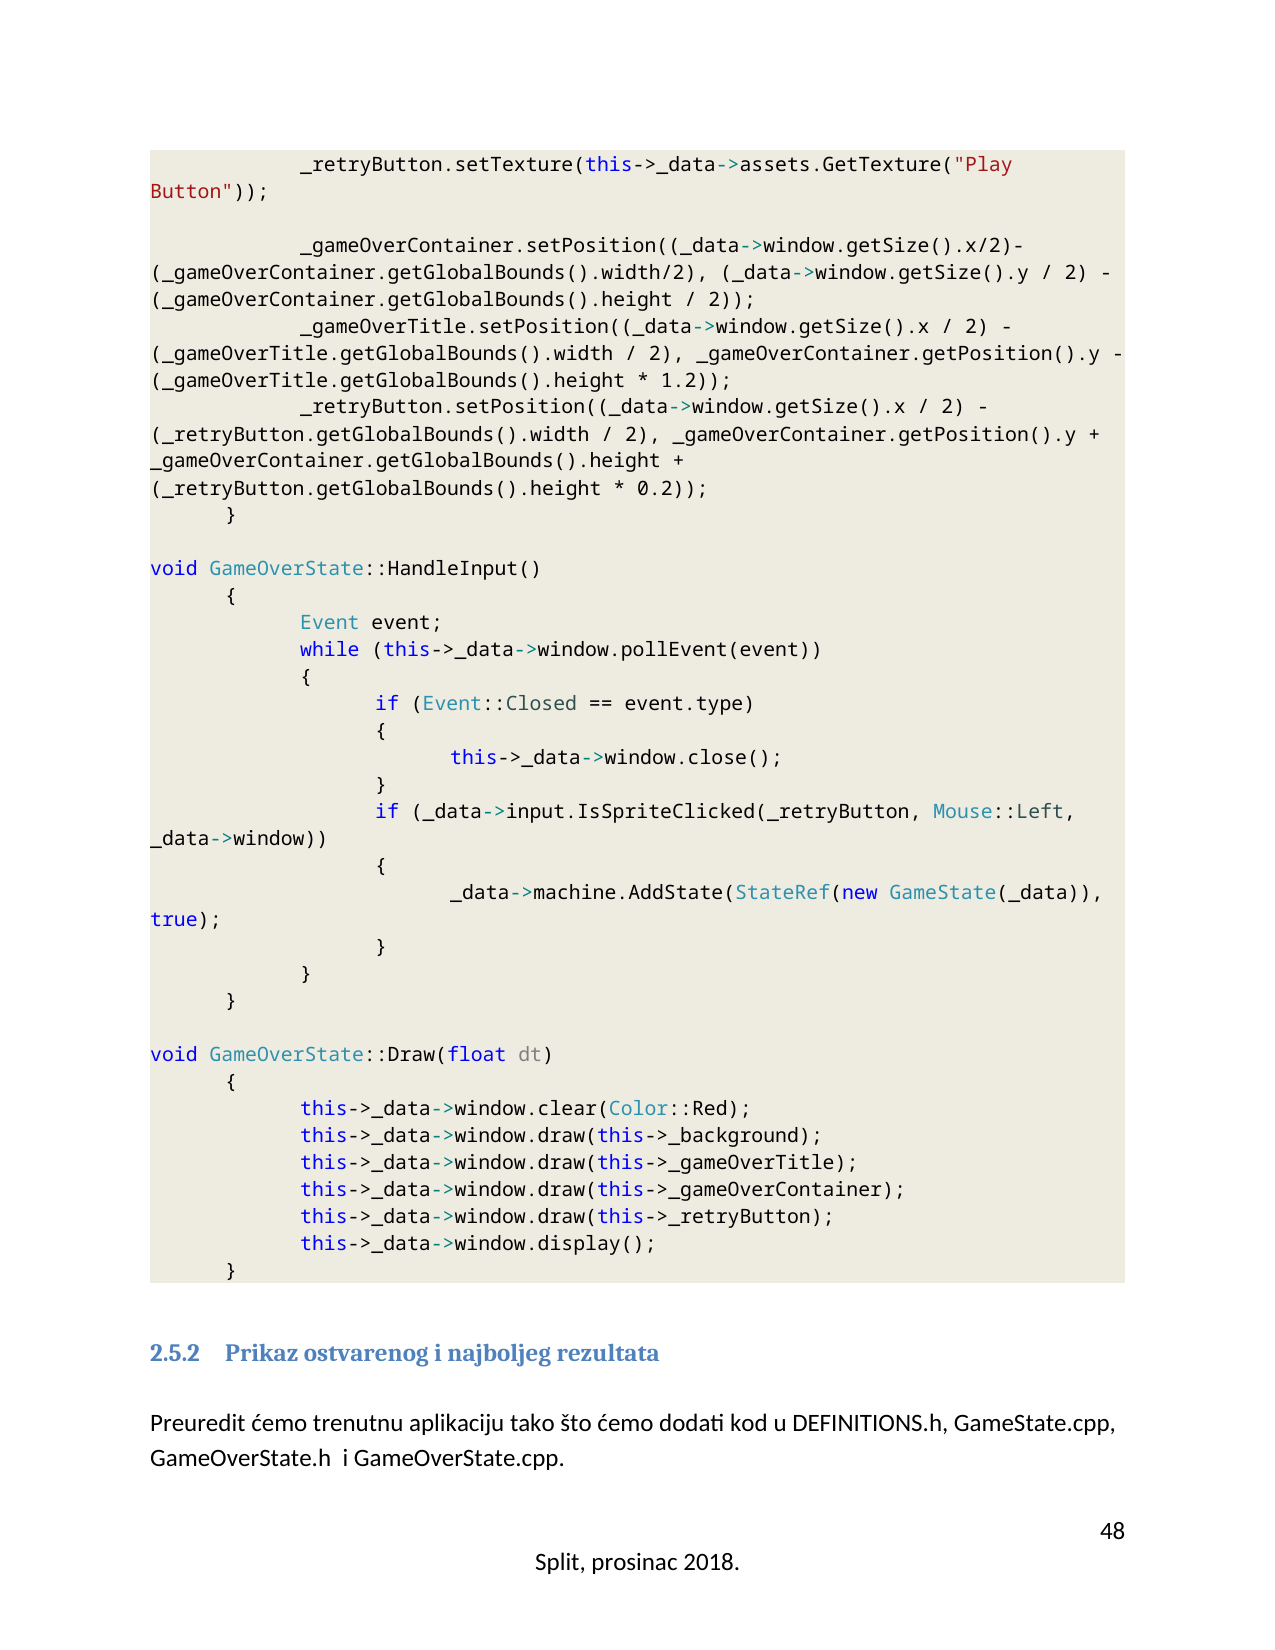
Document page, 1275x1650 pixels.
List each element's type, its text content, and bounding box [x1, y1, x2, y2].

text { [150, 1067, 1125, 1094]
text } [150, 932, 1125, 959]
text this->_data->window.draw(this->_gameOverContainer); [150, 1175, 1125, 1202]
text this->_data->window.draw(this->_retryButton); [150, 1202, 1125, 1229]
text } [150, 986, 1125, 1013]
text Event event; [150, 609, 1125, 636]
subtitle Prikaz ostvarenog i najboljeg rezultata [150, 1339, 1125, 1368]
text this->_data->window.draw(this->_gameOverTitle); [150, 1148, 1125, 1175]
text { [150, 663, 1125, 689]
text } [150, 501, 1125, 528]
text _data->machine.AddState(StateRef(new GameState(_data)), true); [150, 878, 1125, 932]
text _gameOverTitle.setPosition((_data->window.getSize().x / 2) - (_gameOverTitle.getGlobalBounds().width / 2), _gameOverContainer.getPosition().y - (_gameOverTitle.getGlobalBounds().height * 1.2)); [150, 312, 1125, 393]
text if (Event::Closed == event.type) [150, 689, 1125, 717]
text while (this->_data->window.pollEvent(event)) [150, 636, 1125, 663]
text this->_data->window.draw(this->_background); [150, 1121, 1125, 1148]
text _retryButton.setPosition((_data->window.getSize().x / 2) - (_retryButton.getGlobalBounds().width / 2), _gameOverContainer.getPosition().y + _gameOverContainer.getGlobalBounds().height + (_retryButton.getGlobalBounds().height * 0.2)); [150, 393, 1125, 501]
text { [150, 851, 1125, 878]
text } [150, 771, 1125, 797]
text } [150, 1256, 1125, 1283]
text } [150, 959, 1125, 986]
text _retryButton.setTexture(this->_data->assets.GetTexture("Play Button")); [150, 150, 1125, 204]
text this->_data->window.display(); [150, 1229, 1125, 1256]
text void GameOverState::HandleInput() [150, 555, 1125, 582]
text this->_data->window.clear(Color::Red); [150, 1094, 1125, 1121]
text _gameOverContainer.setPosition((_data->window.getSize().x/2)- (_gameOverContainer.getGlobalBounds().width/2), (_data->window.getSize().y / 2) - (_gameOverContainer.getGlobalBounds().height / 2)); [150, 231, 1125, 312]
text this->_data->window.close(); [150, 743, 1125, 771]
text void GameOverState::Draw(float dt) [150, 1040, 1125, 1067]
text { [150, 582, 1125, 609]
text if (_data->input.IsSpriteClicked(_retryButton, Mouse::Left, _data->window)) [150, 797, 1125, 851]
text Preuredit ćemo trenutnu aplikaciju tako što ćemo dodati kod u DEFINITIONS.h, GameState.cpp, GameOverState.h i GameOverState.cpp. [150, 1407, 1125, 1472]
text { [150, 717, 1125, 743]
